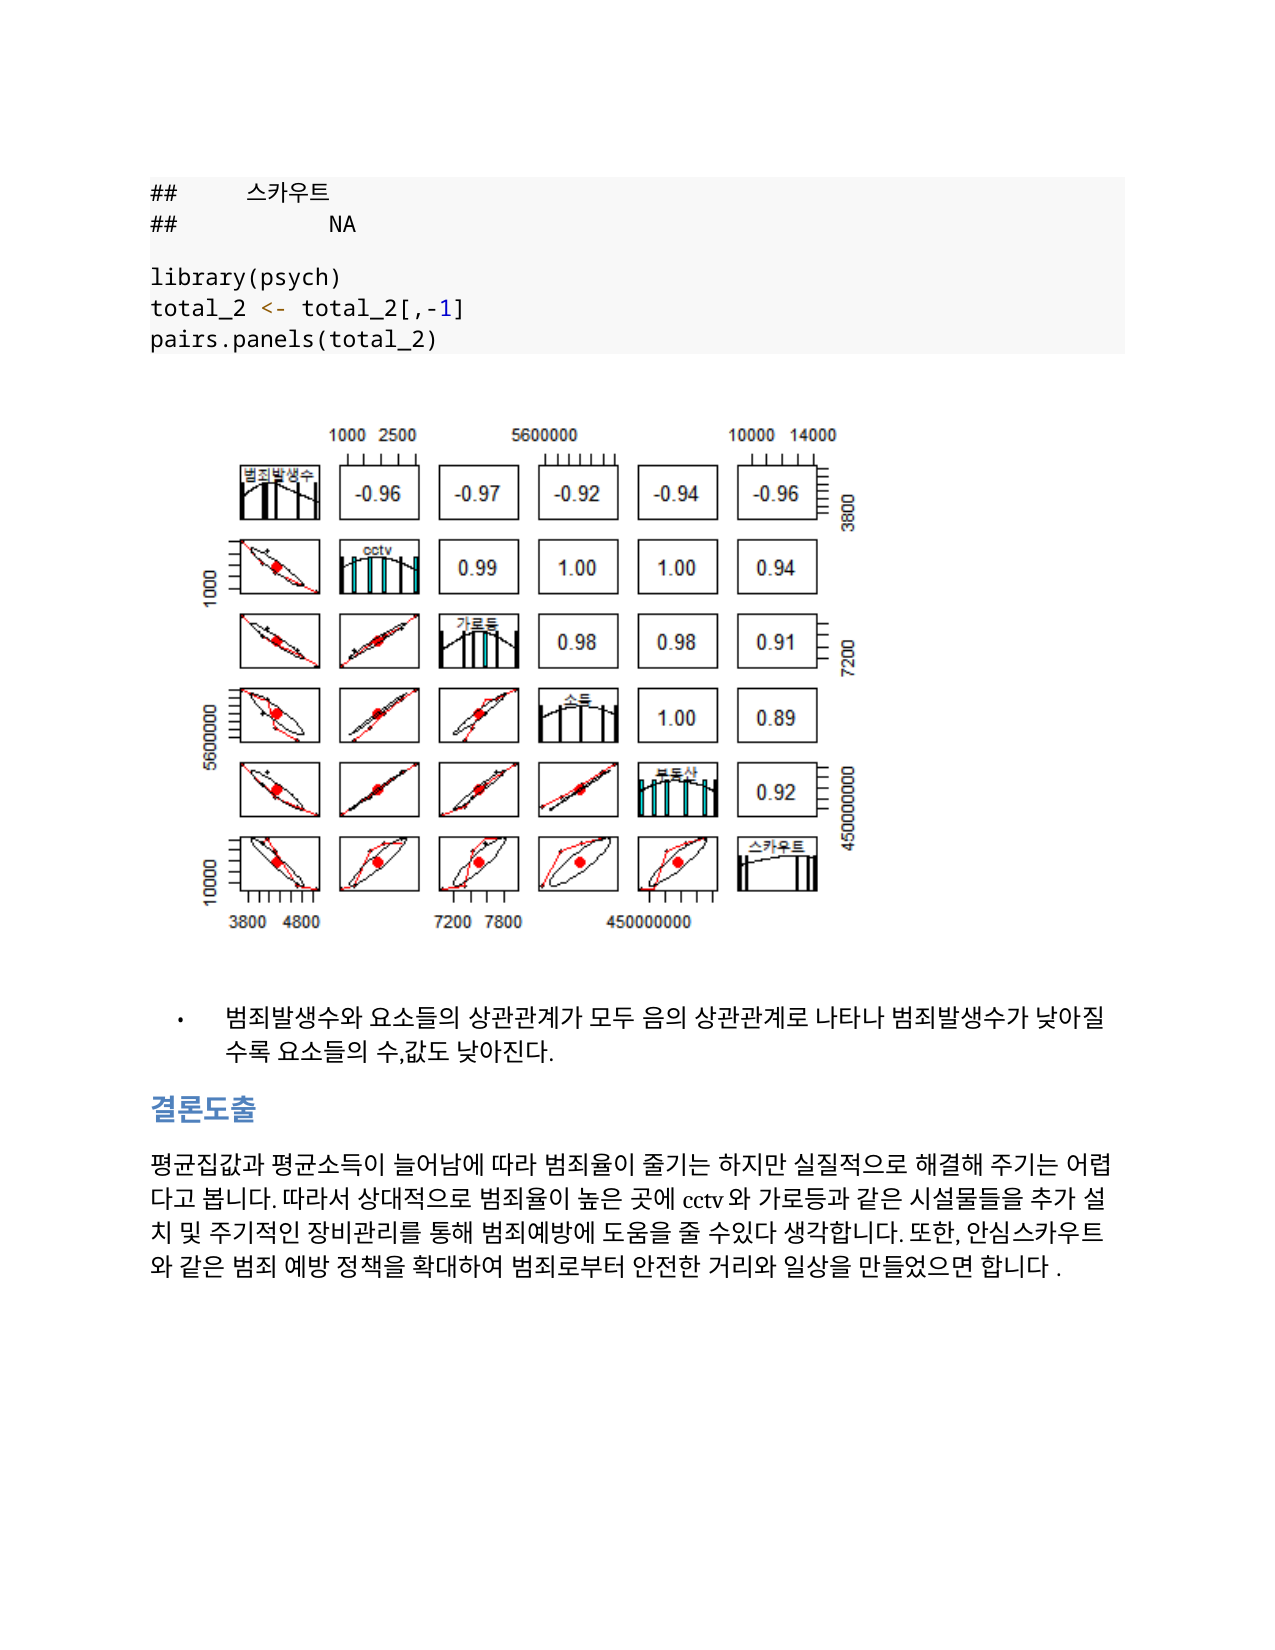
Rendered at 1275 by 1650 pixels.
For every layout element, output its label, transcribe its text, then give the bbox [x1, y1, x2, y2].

text 평균집값과 평균소득이 늘어남에 따라 범죄율이 줄기는 하지만 실질적으로 해결해 주기는 어렵다고 봅니다. 따라서 상대적으로 범죄율이 높은 곳에 cctv와 가로등과 같은 시설물들을 추가 설치 및 주기적인 장비관리를 통해 범죄예방에 도움을 줄 수있다 생각합니다. 또한, 안심스카우트와 같은 범죄 예방 정책을 확대하여 범죄로부터 안전한 거리와 일상을 만들었으면 합니다 . [150, 1148, 1125, 1284]
picture [150, 375, 908, 982]
list 범죄발생수와 요소들의 상관관계가 모두 음의 상관관계로 나타나 범죄발생수가 낮아질 수록 요소들의 수,값도 낮아진다. [175, 1000, 1125, 1068]
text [150, 177, 1125, 240]
subtitle 결론도출 [150, 1089, 1125, 1129]
text library(psych) total_2 <- total_2[,-1] pairs.panels(total_2) [342, 261, 1125, 354]
